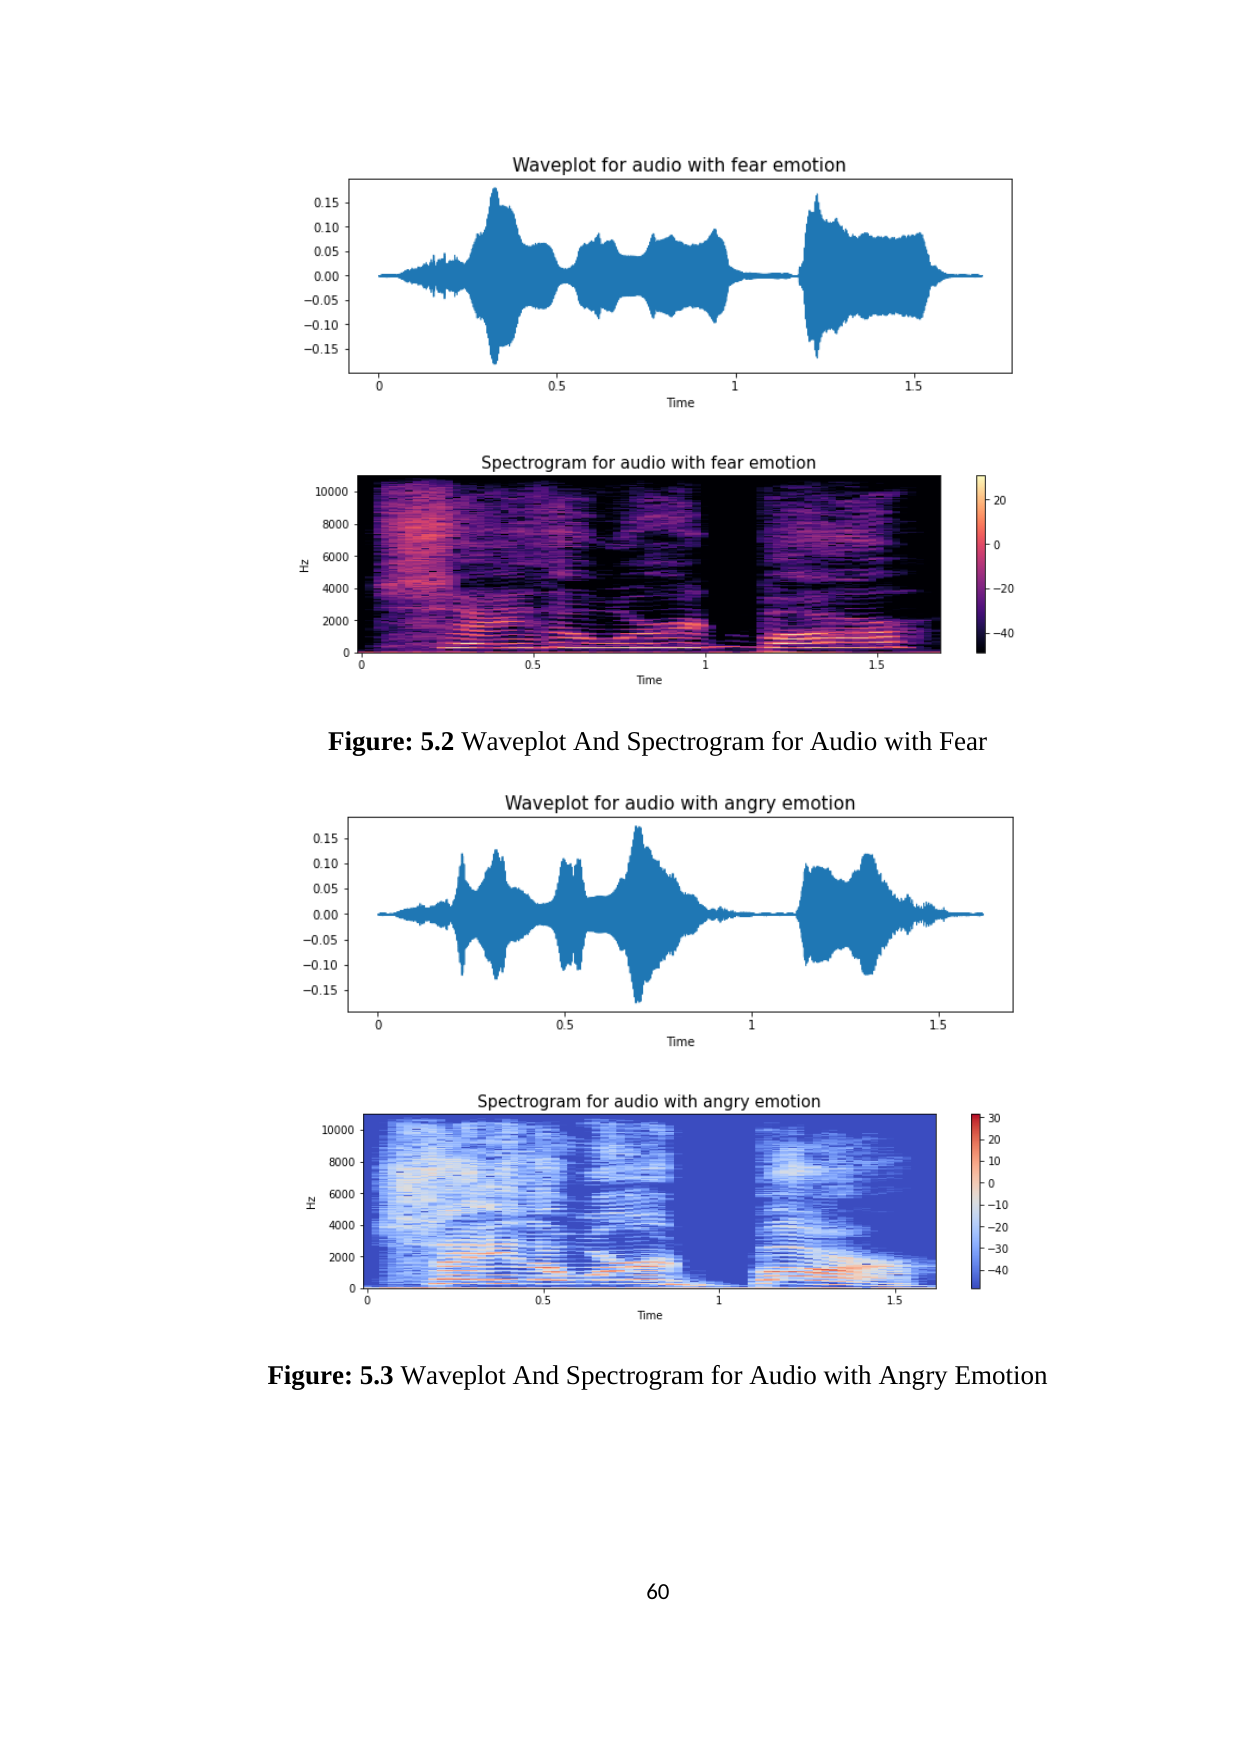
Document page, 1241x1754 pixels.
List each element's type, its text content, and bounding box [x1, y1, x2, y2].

picture [292, 448, 1023, 694]
picture [296, 150, 1020, 418]
picture [299, 1087, 1017, 1329]
picture [294, 788, 1021, 1057]
text Figure: 5.3 Waveplot And Spectrogram for Audio with Angry Emotion [225, 1359, 1090, 1390]
text Figure: 5.2 Waveplot And Spectrogram for Audio with Fear [225, 725, 1090, 756]
